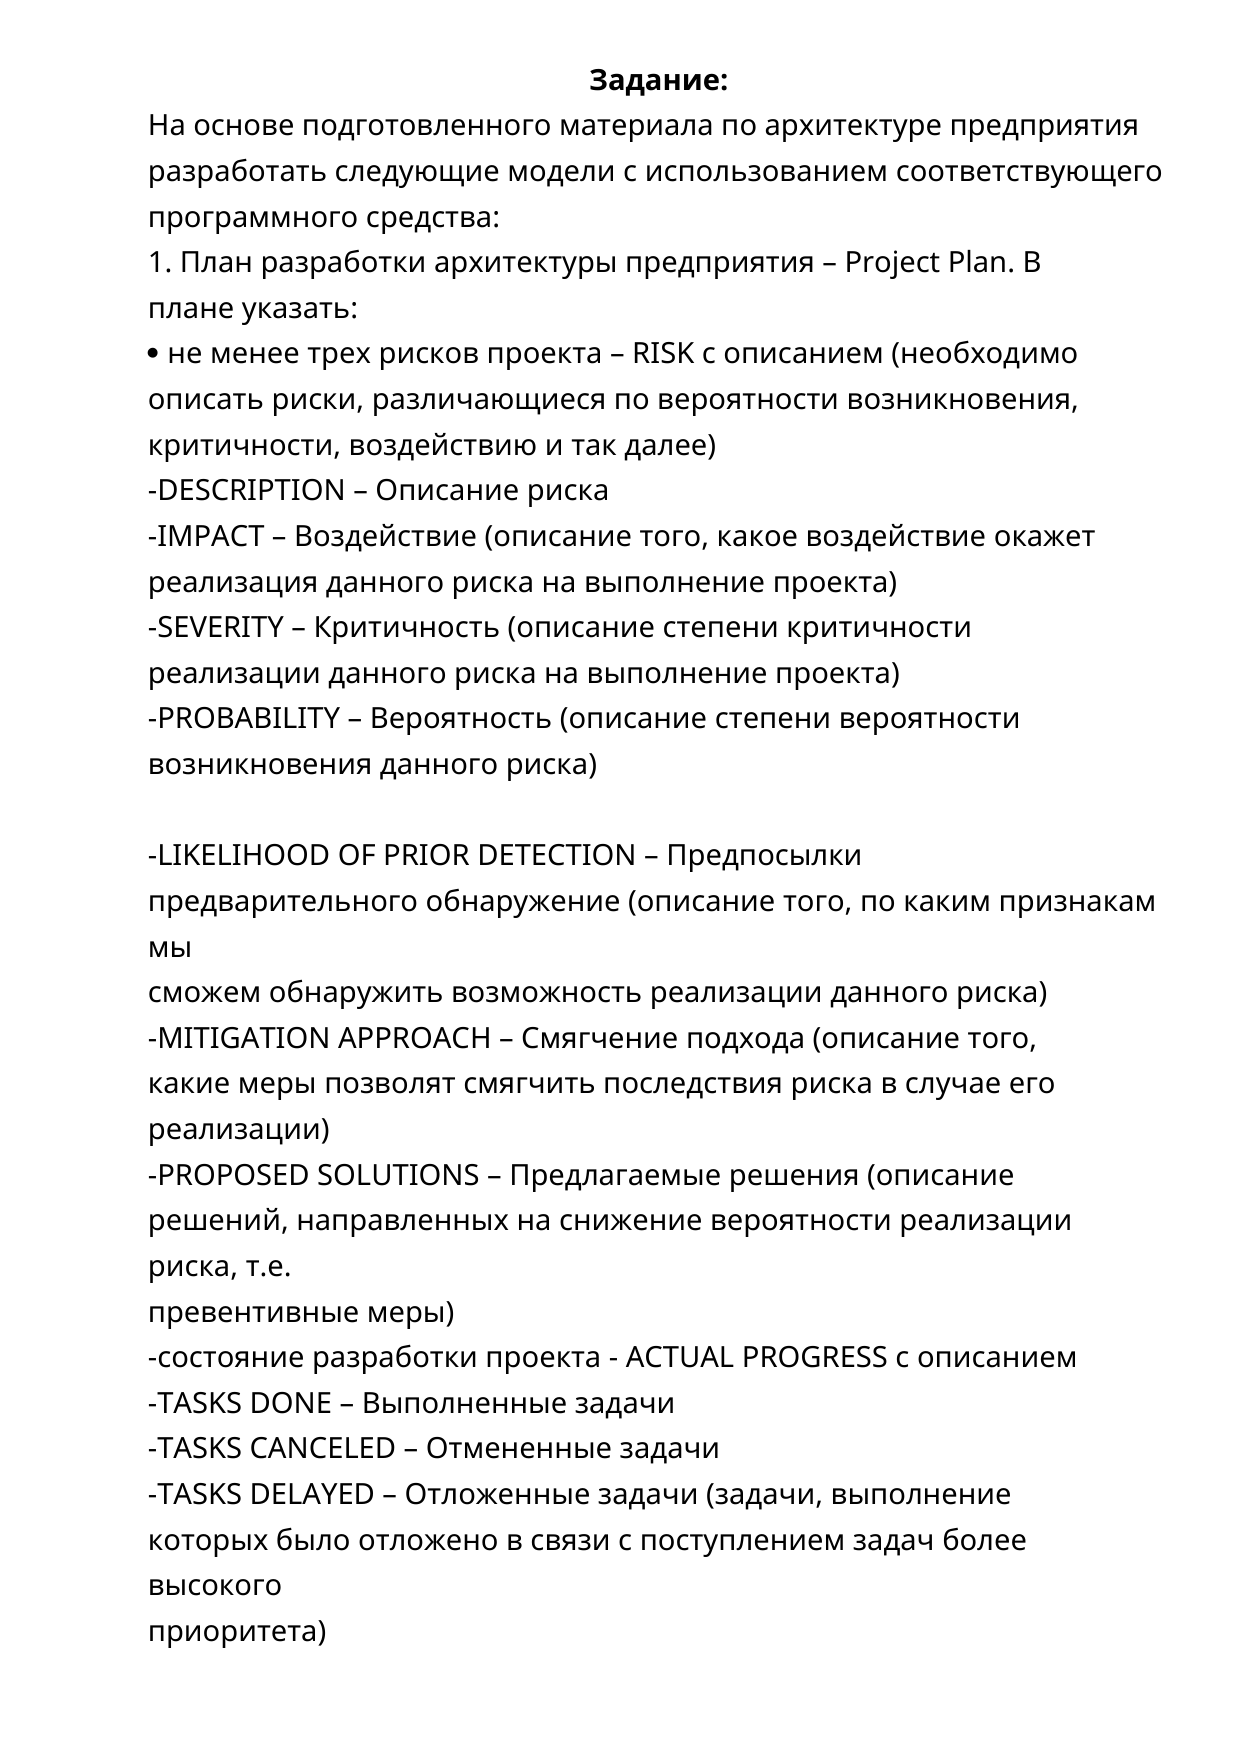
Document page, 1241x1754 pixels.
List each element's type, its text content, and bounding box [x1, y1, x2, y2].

text На основе подготовленного материала по архитектуре предприятия разработать следующие модели с использованием соответствующего программного средства: 1. План разработки архитектуры предприятия – Project Plan. В плане указать: не менее трех рисков проекта – RISK с описанием (необходимо описать риски, различающиеся по вероятности возникновения, критичности, воздействию и так далее) -DESCRIPTION – Описание риска -IMPACT – Воздействие (описание того, какое воздействие окажет реализация данного риска на выполнение проекта) -SEVERITY – Критичность (описание степени критичности реализации данного риска на выполнение проекта) -PROBABILITY – Вероятность (описание степени вероятности возникновения данного риска) [148, 105, 1169, 783]
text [148, 835, 1169, 1650]
text Задание: [148, 59, 1169, 99]
